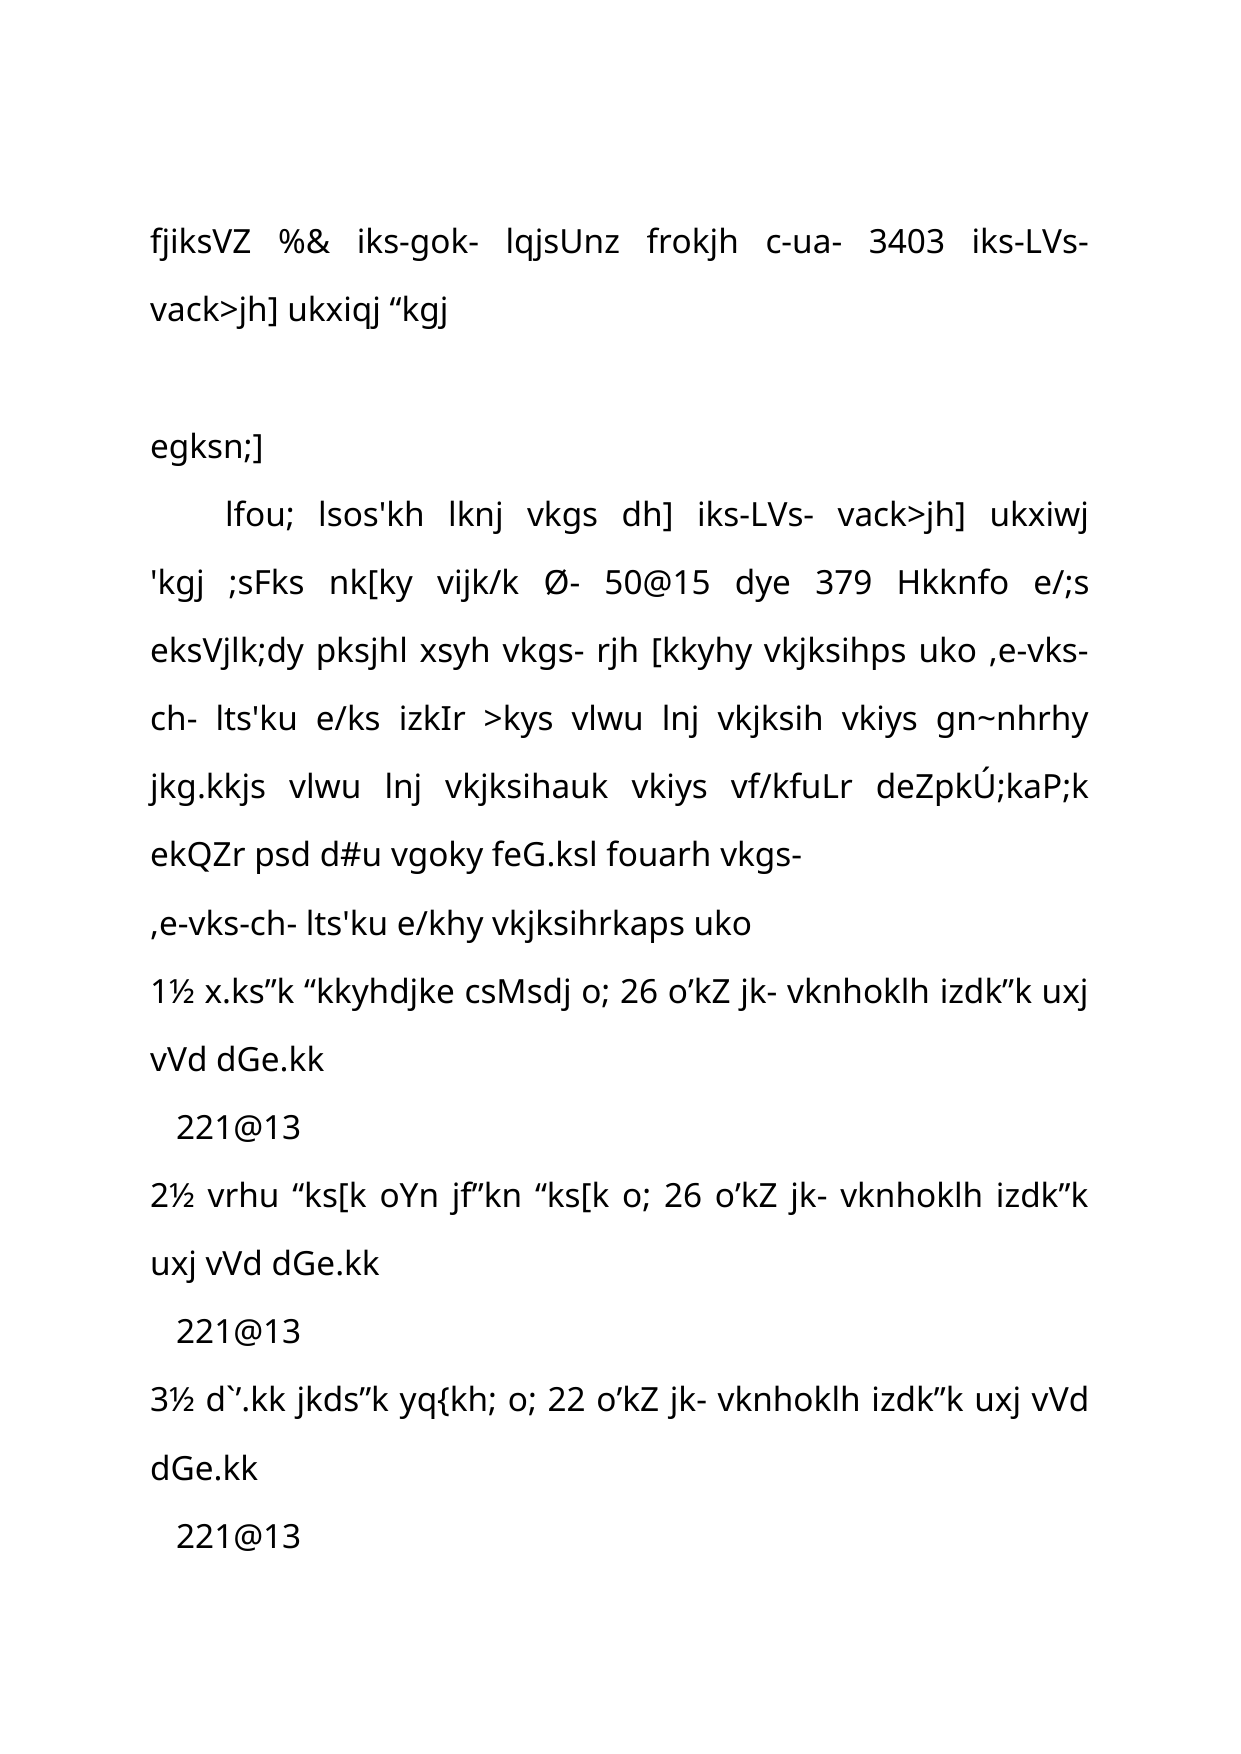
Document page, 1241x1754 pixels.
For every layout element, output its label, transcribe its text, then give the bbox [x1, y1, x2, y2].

text egksn;] [150, 422, 1090, 468]
text 221@13 [150, 1308, 1090, 1353]
text 3½ d`’.kk jkds”k yq{kh; o; 22 o’kZ jk- vknhoklh izdk”k uxj vVd dGe.kk [150, 1376, 1090, 1490]
text 221@13 [150, 1104, 1090, 1149]
text 221@13 [150, 1512, 1090, 1558]
text ,e-vks-ch- lts'ku e/khy vkjksihrkaps uko [150, 899, 1090, 945]
text 2½ vrhu “ks[k oYn jf”kn “ks[k o; 26 o’kZ jk- vknhoklh izdk”k uxj vVd dGe.kk [150, 1172, 1090, 1285]
text fjiksVZ %& iks-gok- lqjsUnz frokjh c-ua- 3403 iks-LVs- vack>jh] ukxiqj “kgj [150, 218, 1090, 332]
text lfou; lsos'kh lknj vkgs dh] iks-LVs- vack>jh] ukxiwj 'kgj ;sFks nk[ky vijk/k Ø- 50@15 dye 379 Hkknfo e/;s eksVjlk;dy pksjhl xsyh vkgs- rjh [kkyhy vkjksihps uko ,e-vks- ch- lts'ku e/ks izkIr >kys vlwu lnj vkjksih vkiys gn~nhrhy jkg.kkjs vlwu lnj vkjksihauk vkiys vf/kfuLr deZpkÚ;kaP;k ekQZr psd d#u vgoky feG.ksl fouarh vkgs- [150, 491, 1090, 877]
text 1½ x.ks”k “kkyhdjke csMsdj o; 26 o’kZ jk- vknhoklh izdk”k uxj vVd dGe.kk [150, 967, 1090, 1081]
